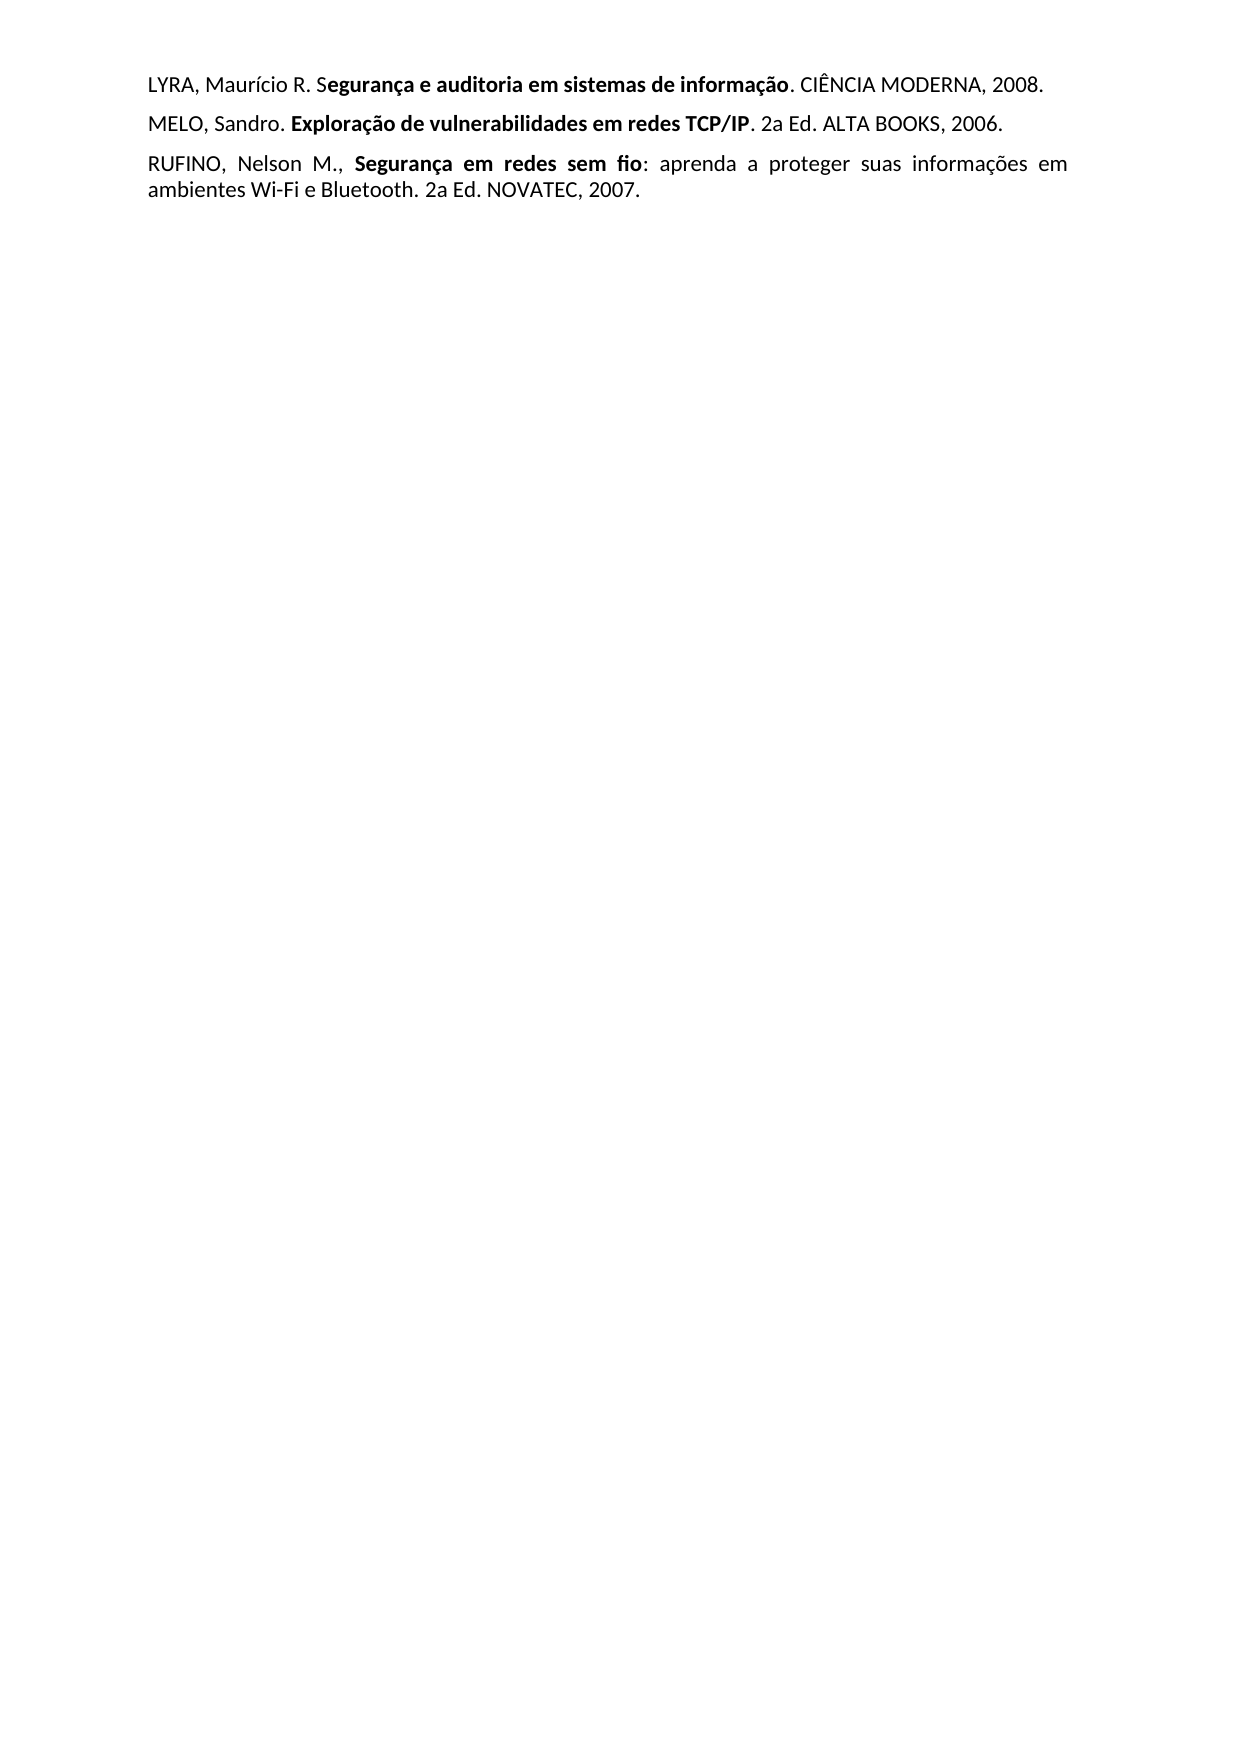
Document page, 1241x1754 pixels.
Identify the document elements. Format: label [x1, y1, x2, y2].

table_cell [136, 59, 1080, 293]
